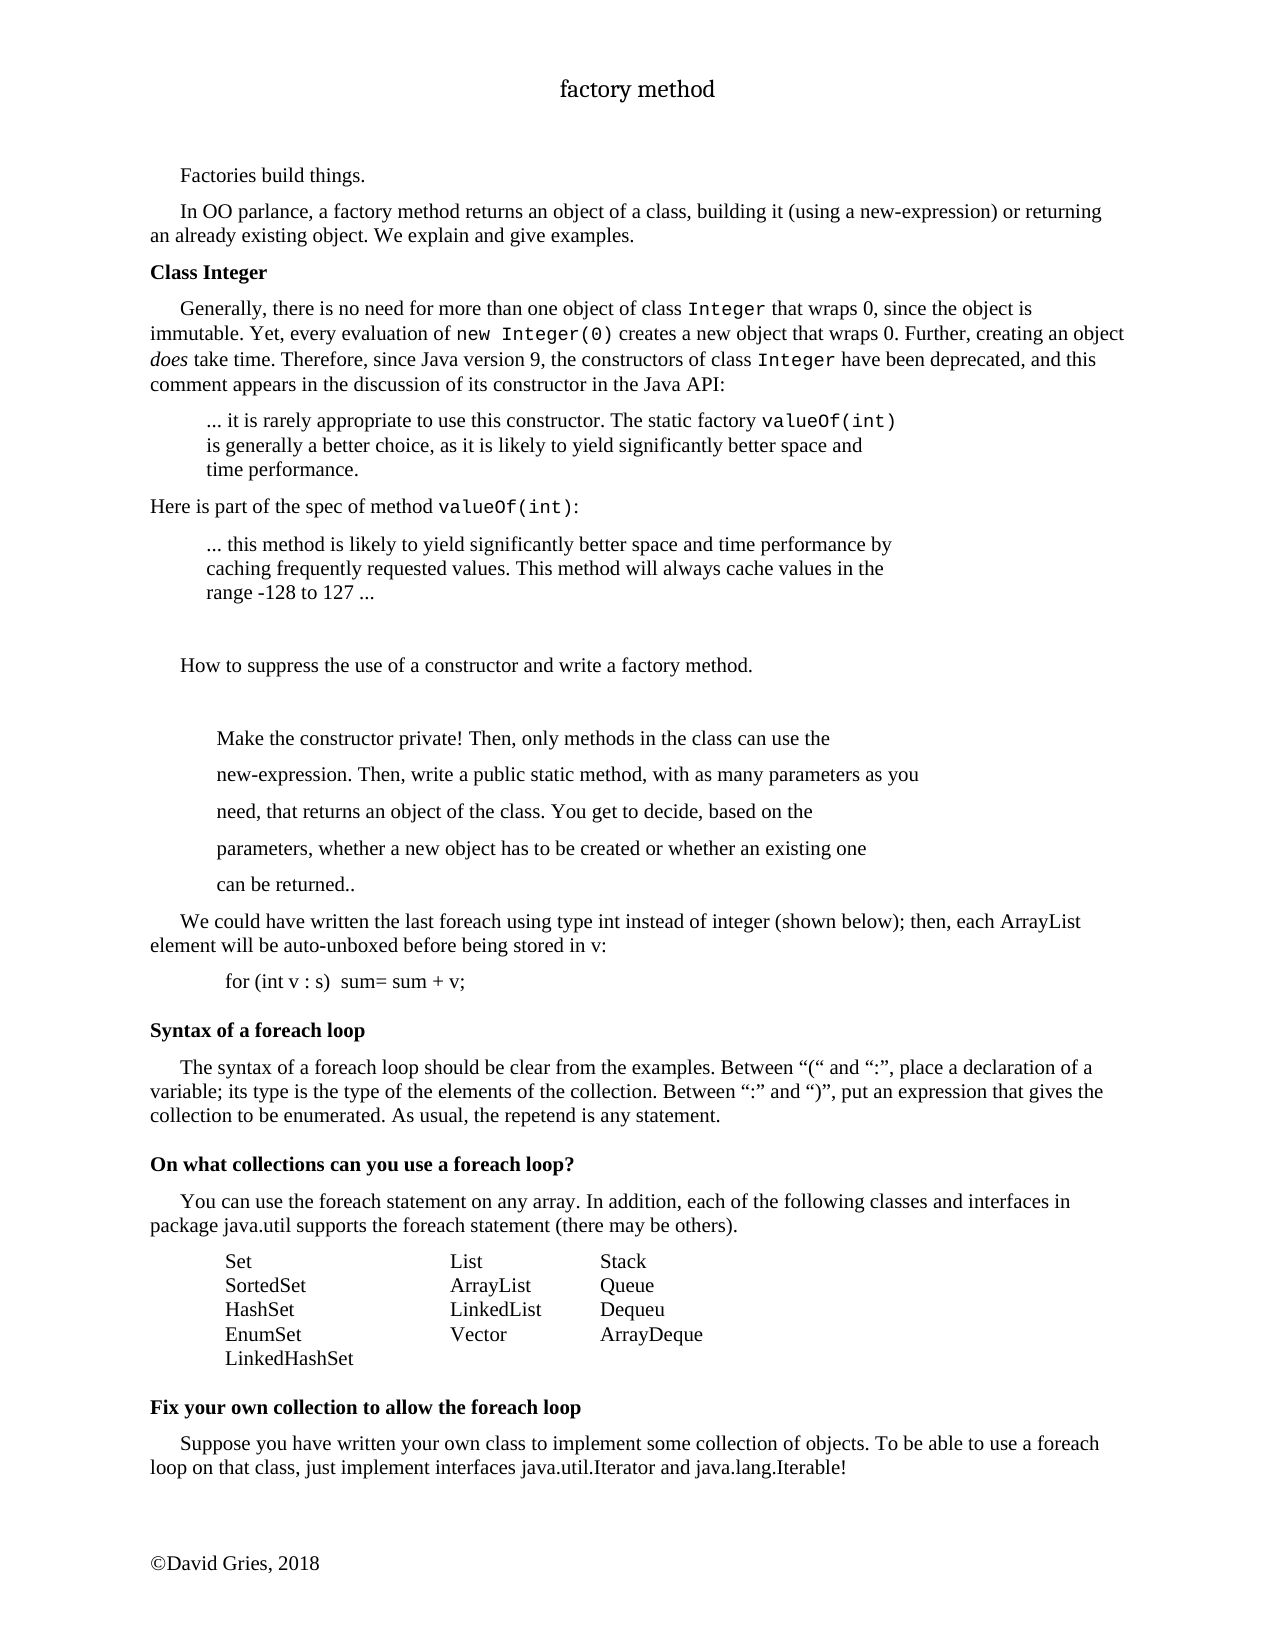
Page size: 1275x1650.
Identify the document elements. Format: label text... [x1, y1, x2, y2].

text Suppose you have written your own class to implement some collection of objects. To be able to use a foreach loop on that class, just implement interfaces java.util.Iterator and java.lang.Iterable! [150, 1431, 1125, 1479]
text Set List Stack SortedSet ArrayList Queue HashSet LinkedList Dequeu EnumSet Vector ArrayDeque LinkedHashSet [150, 1249, 1125, 1369]
text Generally, there is no need for more than one object of class Integer that wraps 0, since the object is immutable. Yet, every evaluation of new Integer(0) creates a new object that wraps 0. Further, creating an object does take time. Therefore, since Java version 9, the constructors of class Integer have been deprecated, and this comment appears in the discussion of its constructor in the Java API: [150, 296, 1125, 396]
text On what collections can you use a foreach loop? [150, 1152, 1125, 1176]
text The syntax of a foreach loop should be clear from the examples. Between “(“ and “:”, place a declaration of a variable; its type is the type of the elements of the collection. Between “:” and “)”, put an expression that gives the collection to be enumerated. As usual, the repetend is any statement. [150, 1055, 1125, 1127]
text Here is part of the spec of method valueOf(int): [150, 494, 1125, 519]
text In OO parlance, a factory method returns an object of a class, building it (using a new-expression) or returning an already existing object. We explain and give examples. [150, 199, 1125, 247]
text need, that returns an object of the class. You get to decide, based on the [150, 799, 1125, 823]
text new-expression. Then, write a public static method, with as many parameters as you [150, 762, 1125, 786]
text Class Integer [150, 260, 1125, 284]
text How to suppress the use of a constructor and write a factory method. [150, 653, 1125, 677]
text You can use the foreach statement on any array. In addition, each of the following classes and interfaces in package java.util supports the foreach statement (there may be others). [150, 1189, 1125, 1237]
text Factories build things. [150, 162, 1125, 187]
text parameters, whether a new object has to be created or whether an existing one [150, 836, 1125, 859]
text for (int v : s) sum= sum + v; [150, 969, 1125, 993]
text We could have written the last foreach using type int instead of integer (shown below); then, each ArrayList element will be auto-unboxed before being stored in v: [150, 909, 1125, 957]
text Make the constructor private! Then, only methods in the class can use the [150, 726, 1125, 750]
text Fix your own collection to allow the foreach loop [150, 1394, 1125, 1419]
text Syntax of a foreach loop [150, 1018, 1125, 1042]
text ... this method is likely to yield significantly better space and time performance by caching frequently requested values. This method will always cache values in the range -128 to 127 ... [206, 531, 900, 604]
text ... it is rarely appropriate to use this constructor. The static factory valueOf(int) is generally a better choice, as it is likely to yield significantly better space and time performance. [206, 408, 900, 481]
text can be returned.. [150, 872, 1125, 896]
